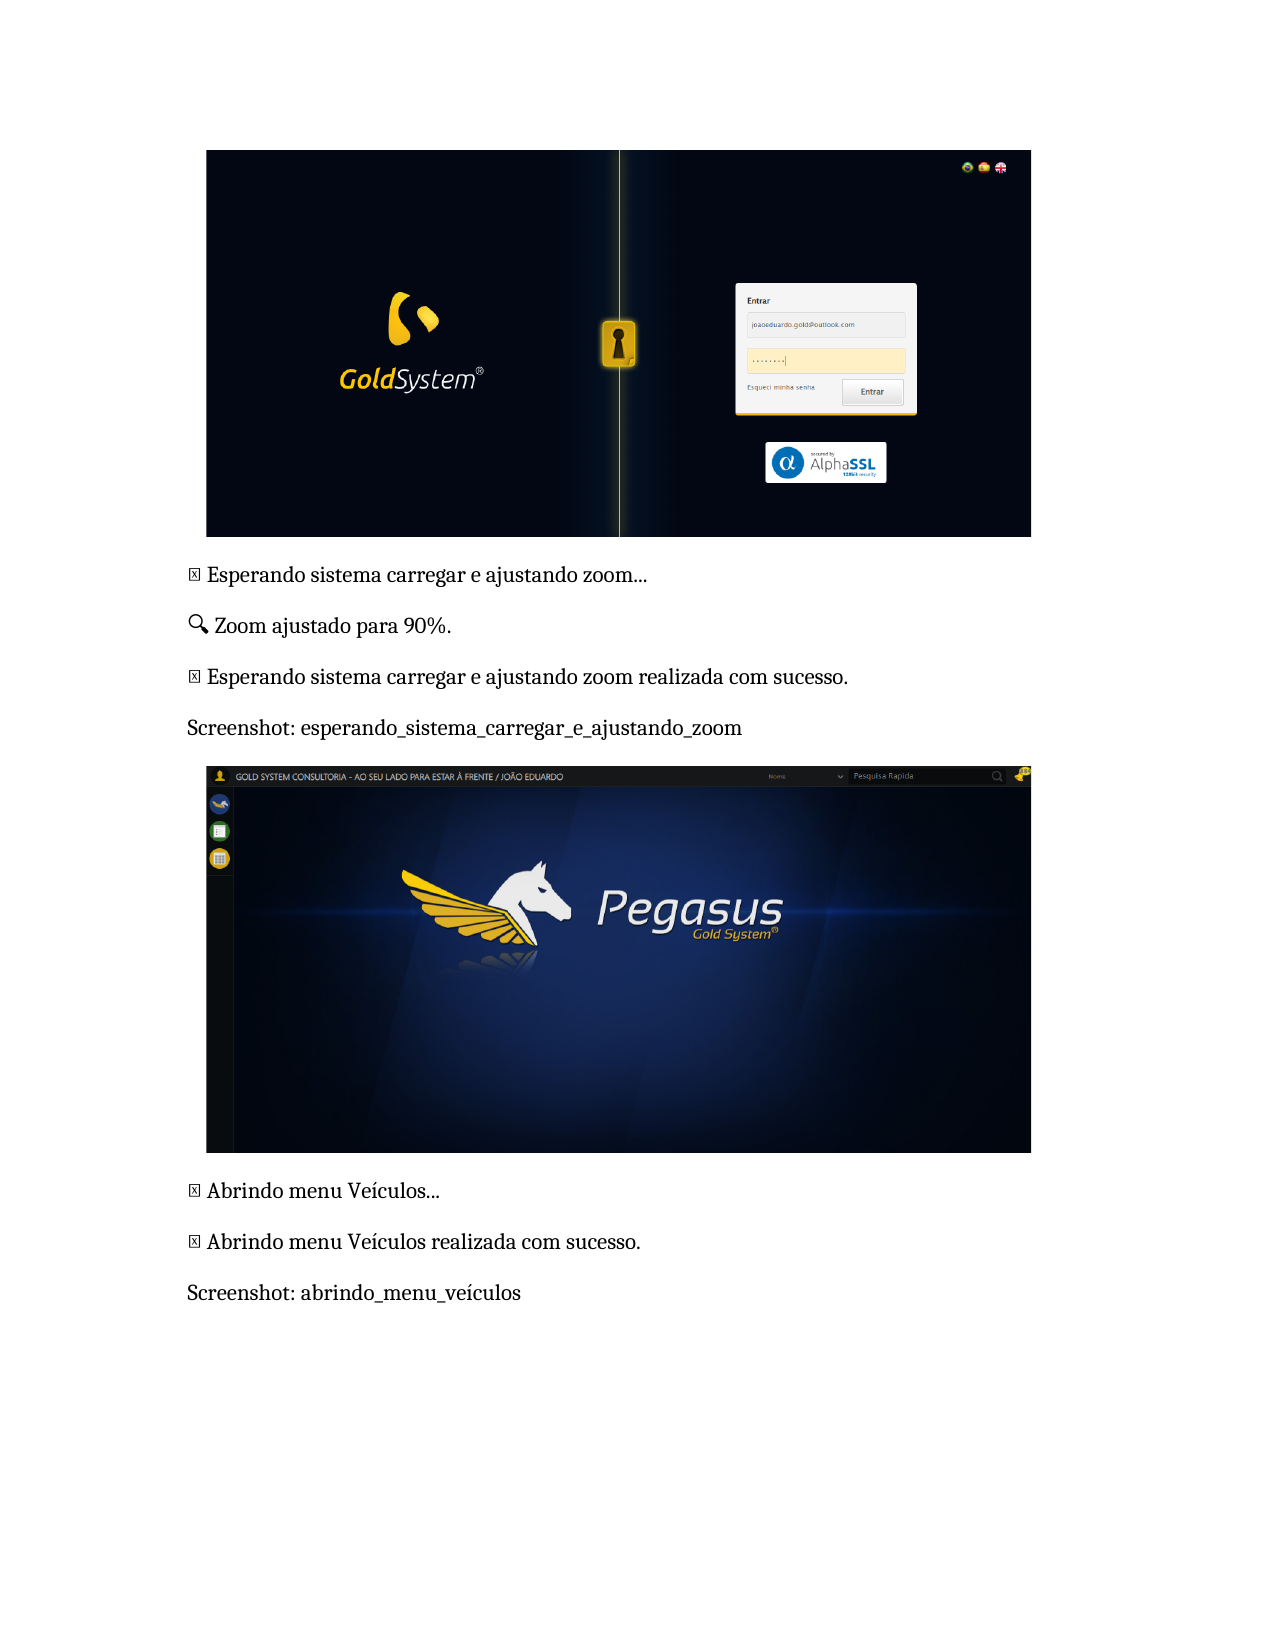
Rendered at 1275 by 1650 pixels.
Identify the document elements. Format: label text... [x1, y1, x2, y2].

picture [206, 150, 1032, 537]
text Screenshot: abrindo_menu_veículos [187, 1280, 1087, 1306]
text 🔍 Zoom ajustado para 90%. [187, 613, 1087, 639]
text 🔄 Abrindo menu Veículos... [187, 1178, 1087, 1204]
text Screenshot: esperando_sistema_carregar_e_ajustando_zoom [187, 715, 1087, 741]
text ✅ Abrindo menu Veículos realizada com sucesso. [187, 1229, 1087, 1255]
text ✅ Esperando sistema carregar e ajustando zoom realizada com sucesso. [187, 664, 1087, 690]
text 🔄 Esperando sistema carregar e ajustando zoom... [187, 562, 1087, 588]
picture [206, 766, 1032, 1153]
